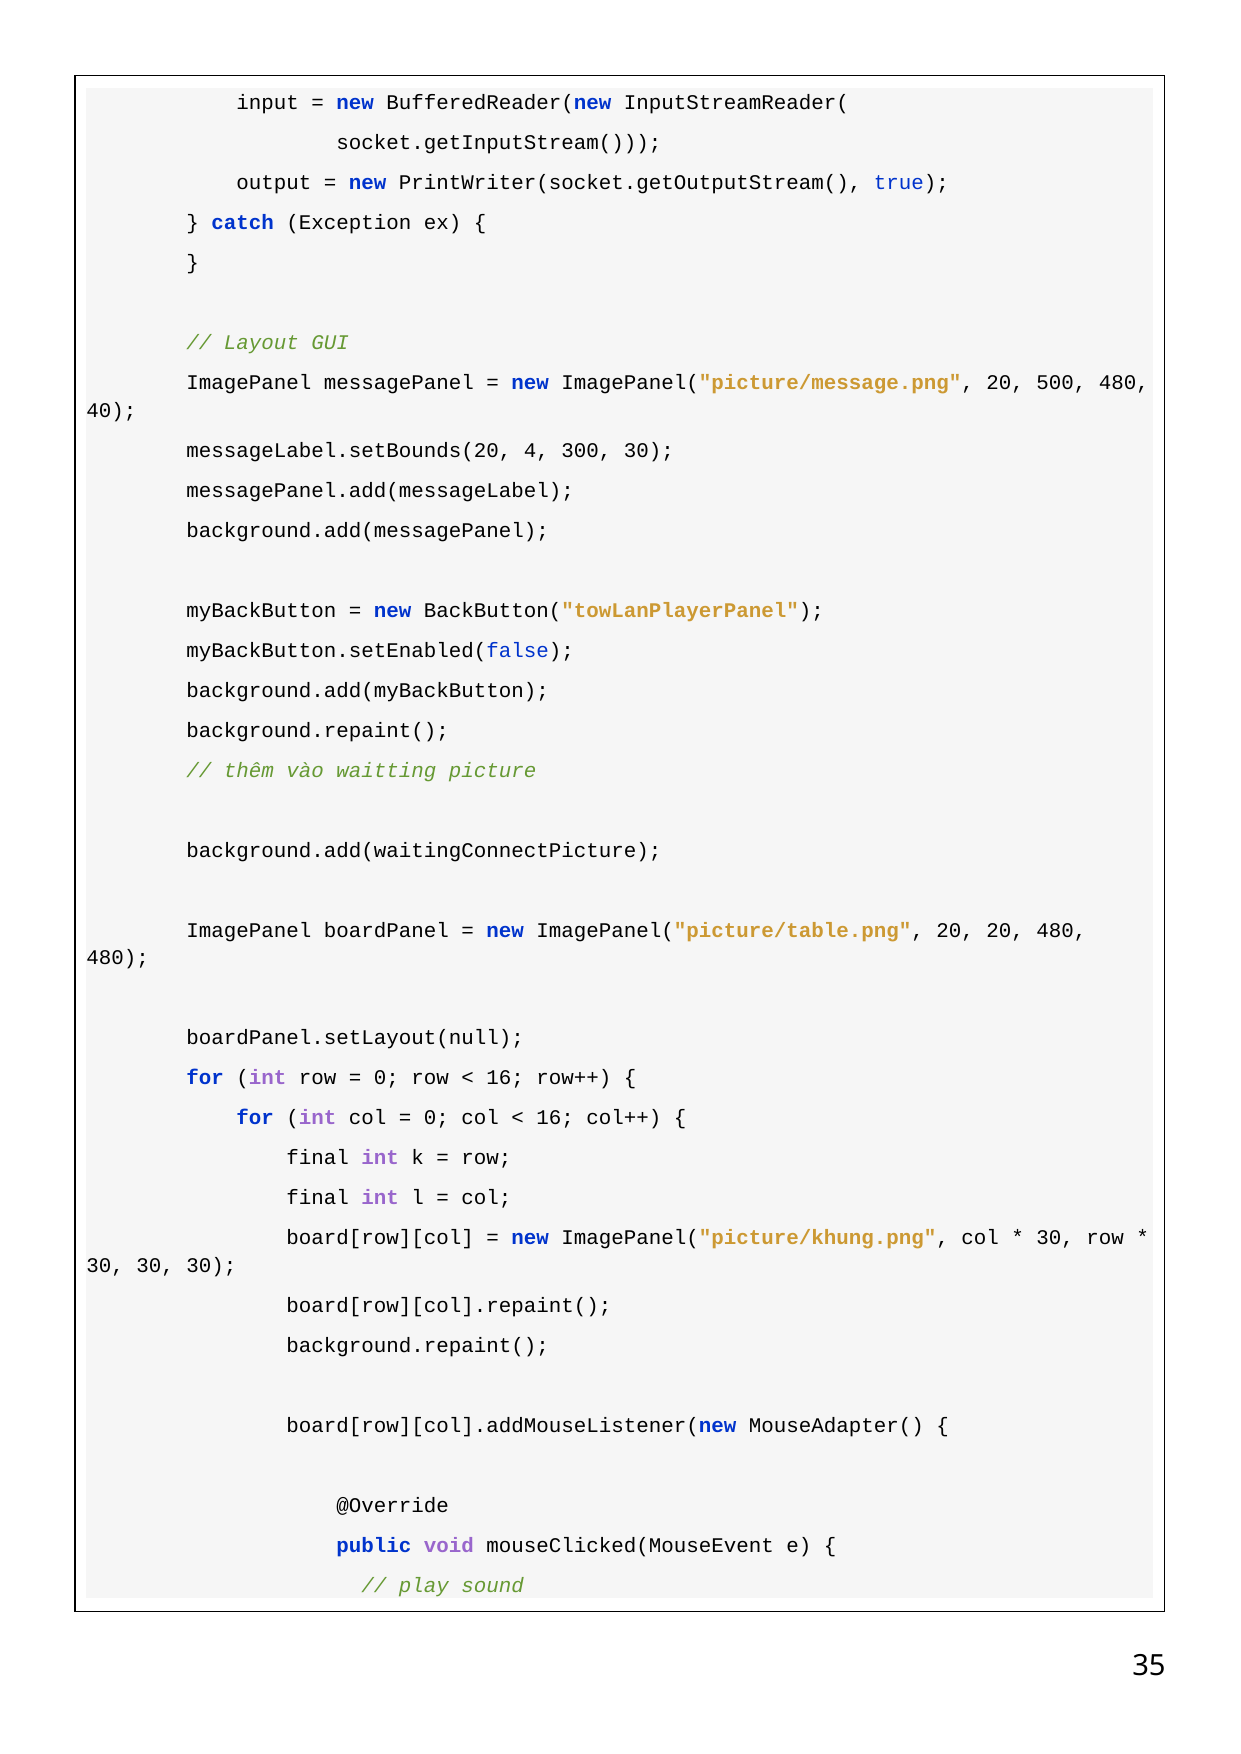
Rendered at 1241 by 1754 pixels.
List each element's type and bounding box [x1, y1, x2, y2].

table_cell [76, 76, 1164, 1611]
